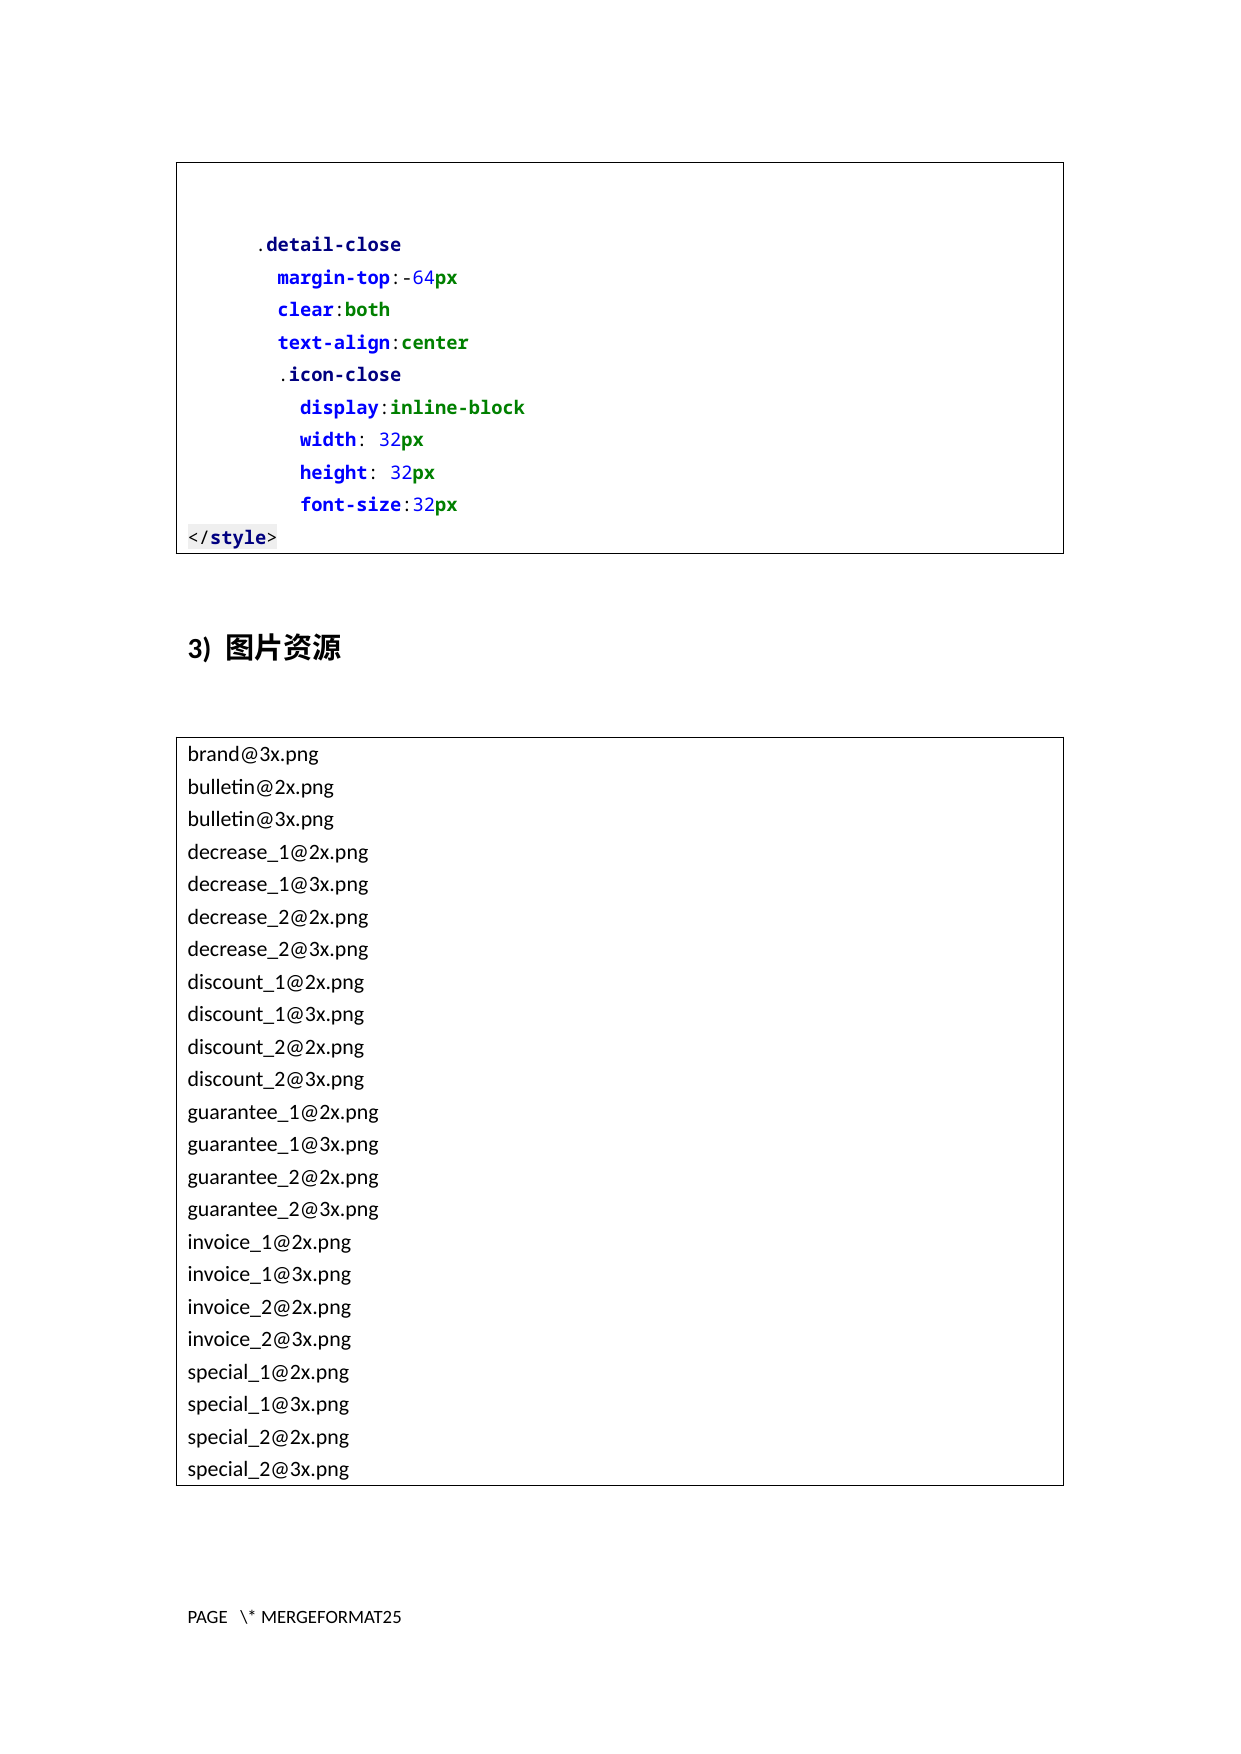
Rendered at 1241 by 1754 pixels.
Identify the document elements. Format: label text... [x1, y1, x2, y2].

subtitle 图片资源 [187, 614, 1053, 679]
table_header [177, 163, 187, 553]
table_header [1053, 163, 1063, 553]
table_header brand@3x.png bulletin@2x.png bulletin@3x.png decrease_1@2x.png decrease_1@3x.png decrease_2@2x.png decrease_2@3x.png discount_1@2x.png discount_1@3x.png discount_2@2x.png discount_2@3x.png guarantee_1@2x.png guarantee_1@3x.png guarantee_2@2x.png guarantee_2@3x.png invoice_1@2x.png invoice_1@3x.png invoice_2@2x.png invoice_2@3x.png special_1@2x.png special_1@3x.png special_2@2x.png special_2@3x.png [177, 738, 1063, 1485]
